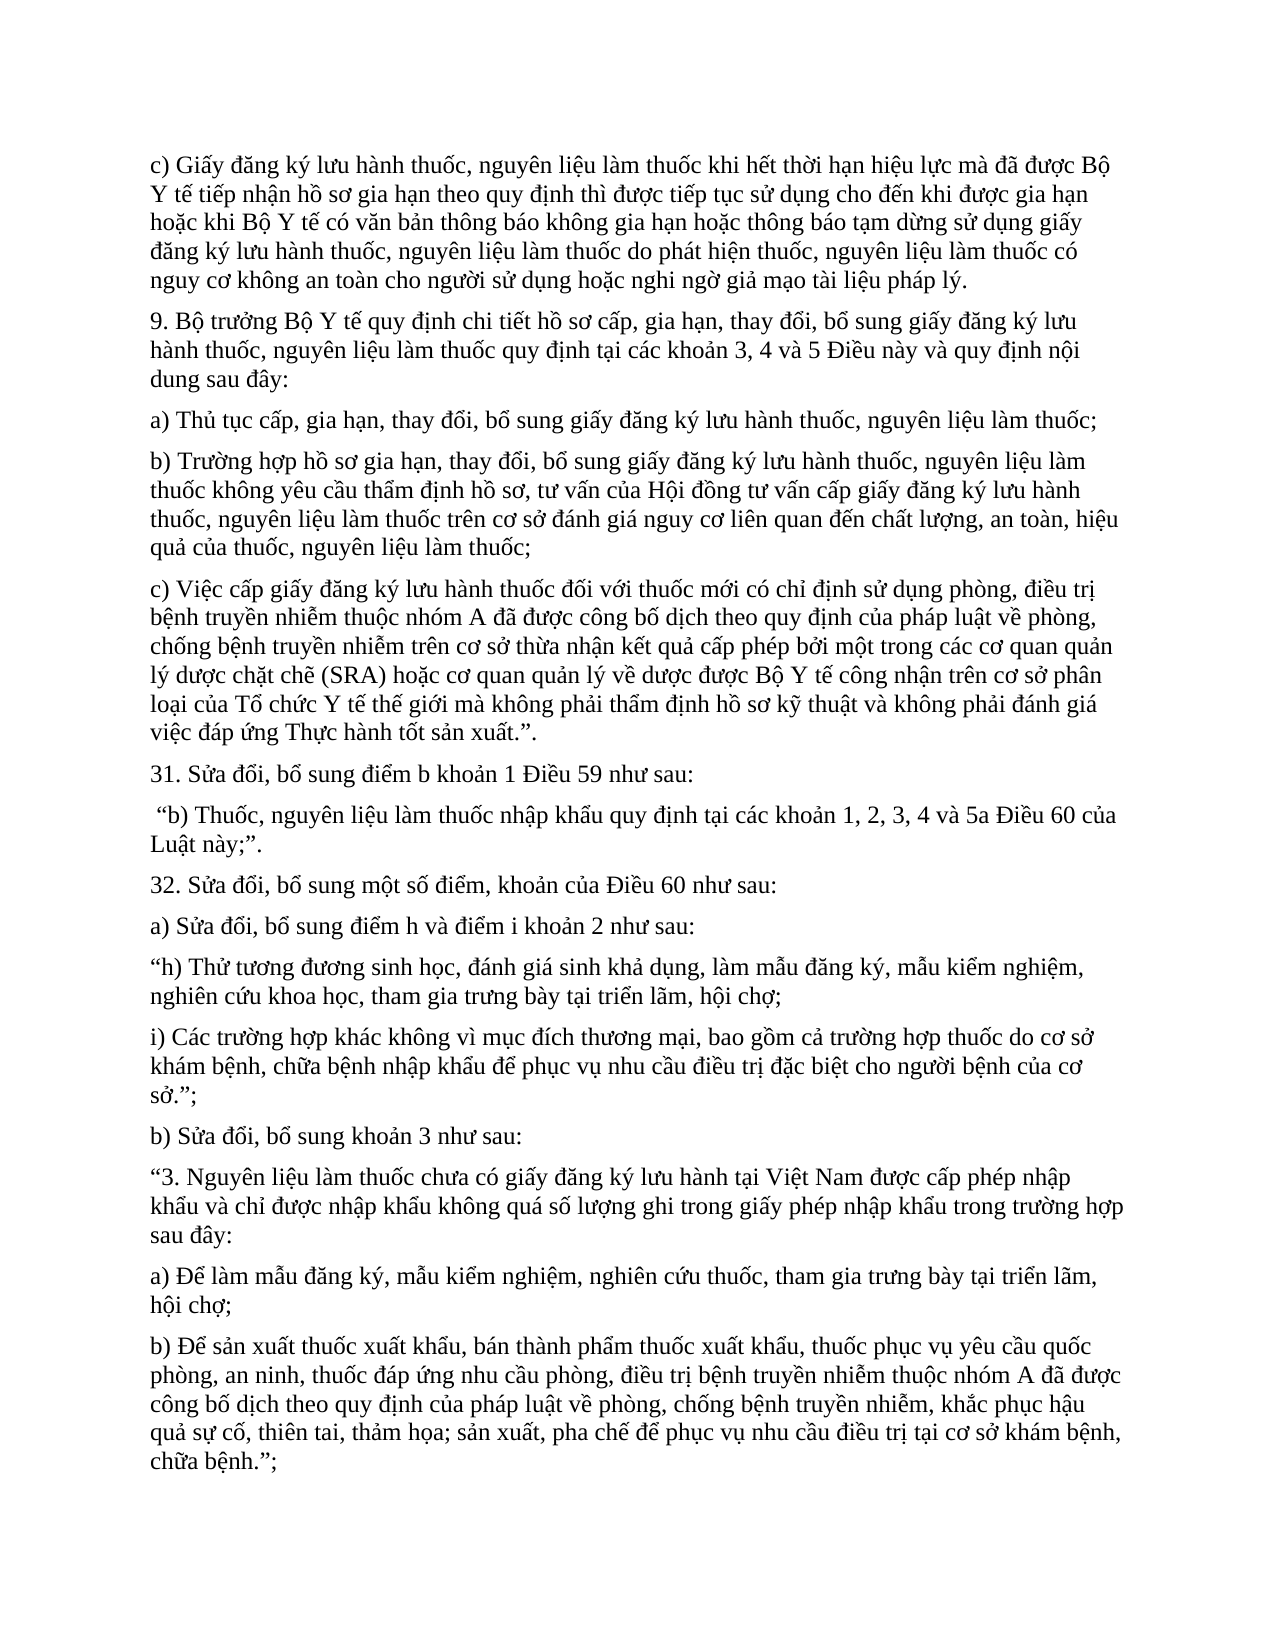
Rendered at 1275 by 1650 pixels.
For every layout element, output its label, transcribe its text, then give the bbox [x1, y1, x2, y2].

text “b) Thuốc, nguyên liệu làm thuốc nhập khẩu quy định tại các khoản 1, 2, 3, 4 và 5a Điều 60 của Luật này;”. [150, 800, 1125, 857]
text c) Việc cấp giấy đăng ký lưu hành thuốc đối với thuốc mới có chỉ định sử dụng phòng, điều trị bệnh truyền nhiễm thuộc nhóm A đã được công bố dịch theo quy định của pháp luật về phòng, chống bệnh truyền nhiễm trên cơ sở thừa nhận kết quả cấp phép bởi một trong các cơ quan quản lý dược chặt chẽ (SRA) hoặc cơ quan quản lý về dược được Bộ Y tế công nhận trên cơ sở phân loại của Tổ chức Y tế thế giới mà không phải thẩm định hồ sơ kỹ thuật và không phải đánh giá việc đáp ứng Thực hành tốt sản xuất.”. [150, 574, 1125, 746]
text a) Thủ tục cấp, gia hạn, thay đổi, bổ sung giấy đăng ký lưu hành thuốc, nguyên liệu làm thuốc; [150, 405, 1125, 434]
text c) Giấy đăng ký lưu hành thuốc, nguyên liệu làm thuốc khi hết thời hạn hiệu lực mà đã được Bộ Y tế tiếp nhận hồ sơ gia hạn theo quy định thì được tiếp tục sử dụng cho đến khi được gia hạn hoặc khi Bộ Y tế có văn bản thông báo không gia hạn hoặc thông báo tạm dừng sử dụng giấy đăng ký lưu hành thuốc, nguyên liệu làm thuốc do phát hiện thuốc, nguyên liệu làm thuốc có nguy cơ không an toàn cho người sử dụng hoặc nghi ngờ giả mạo tài liệu pháp lý. [150, 150, 1125, 294]
text a) Sửa đổi, bổ sung điểm h và điểm i khoản 2 như sau: [150, 911, 1125, 940]
text b) Trường hợp hồ sơ gia hạn, thay đổi, bổ sung giấy đăng ký lưu hành thuốc, nguyên liệu làm thuốc không yêu cầu thẩm định hồ sơ, tư vấn của Hội đồng tư vấn cấp giấy đăng ký lưu hành thuốc, nguyên liệu làm thuốc trên cơ sở đánh giá nguy cơ liên quan đến chất lượng, an toàn, hiệu quả của thuốc, nguyên liệu làm thuốc; [150, 446, 1125, 561]
text 32. Sửa đổi, bổ sung một số điểm, khoản của Điều 60 như sau: [150, 870, 1125, 899]
text a) Để làm mẫu đăng ký, mẫu kiểm nghiệm, nghiên cứu thuốc, tham gia trưng bày tại triển lãm, hội chợ; [150, 1261, 1125, 1319]
text i) Các trường hợp khác không vì mục đích thương mại, bao gồm cả trường hợp thuốc do cơ sở khám bệnh, chữa bệnh nhập khẩu để phục vụ nhu cầu điều trị đặc biệt cho người bệnh của cơ sở.”; [150, 1022, 1125, 1109]
text b) Sửa đổi, bổ sung khoản 3 như sau: [150, 1121, 1125, 1150]
text 31. Sửa đổi, bổ sung điểm b khoản 1 Điều 59 như sau: [150, 759, 1125, 787]
text “3. Nguyên liệu làm thuốc chưa có giấy đăng ký lưu hành tại Việt Nam được cấp phép nhập khẩu và chỉ được nhập khẩu không quá số lượng ghi trong giấy phép nhập khẩu trong trường hợp sau đây: [150, 1162, 1125, 1249]
text b) Để sản xuất thuốc xuất khẩu, bán thành phẩm thuốc xuất khẩu, thuốc phục vụ yêu cầu quốc phòng, an ninh, thuốc đáp ứng nhu cầu phòng, điều trị bệnh truyền nhiễm thuộc nhóm A đã được công bố dịch theo quy định của pháp luật về phòng, chống bệnh truyền nhiễm, khắc phục hậu quả sự cố, thiên tai, thảm họa; sản xuất, pha chế để phục vụ nhu cầu điều trị tại cơ sở khám bệnh, chữa bệnh.”; [150, 1331, 1125, 1475]
text “h) Thử tương đương sinh học, đánh giá sinh khả dụng, làm mẫu đăng ký, mẫu kiểm nghiệm, nghiên cứu khoa học, tham gia trưng bày tại triển lãm, hội chợ; [150, 952, 1125, 1010]
text 9. Bộ trưởng Bộ Y tế quy định chi tiết hồ sơ cấp, gia hạn, thay đổi, bổ sung giấy đăng ký lưu hành thuốc, nguyên liệu làm thuốc quy định tại các khoản 3, 4 và 5 Điều này và quy định nội dung sau đây: [150, 306, 1125, 392]
